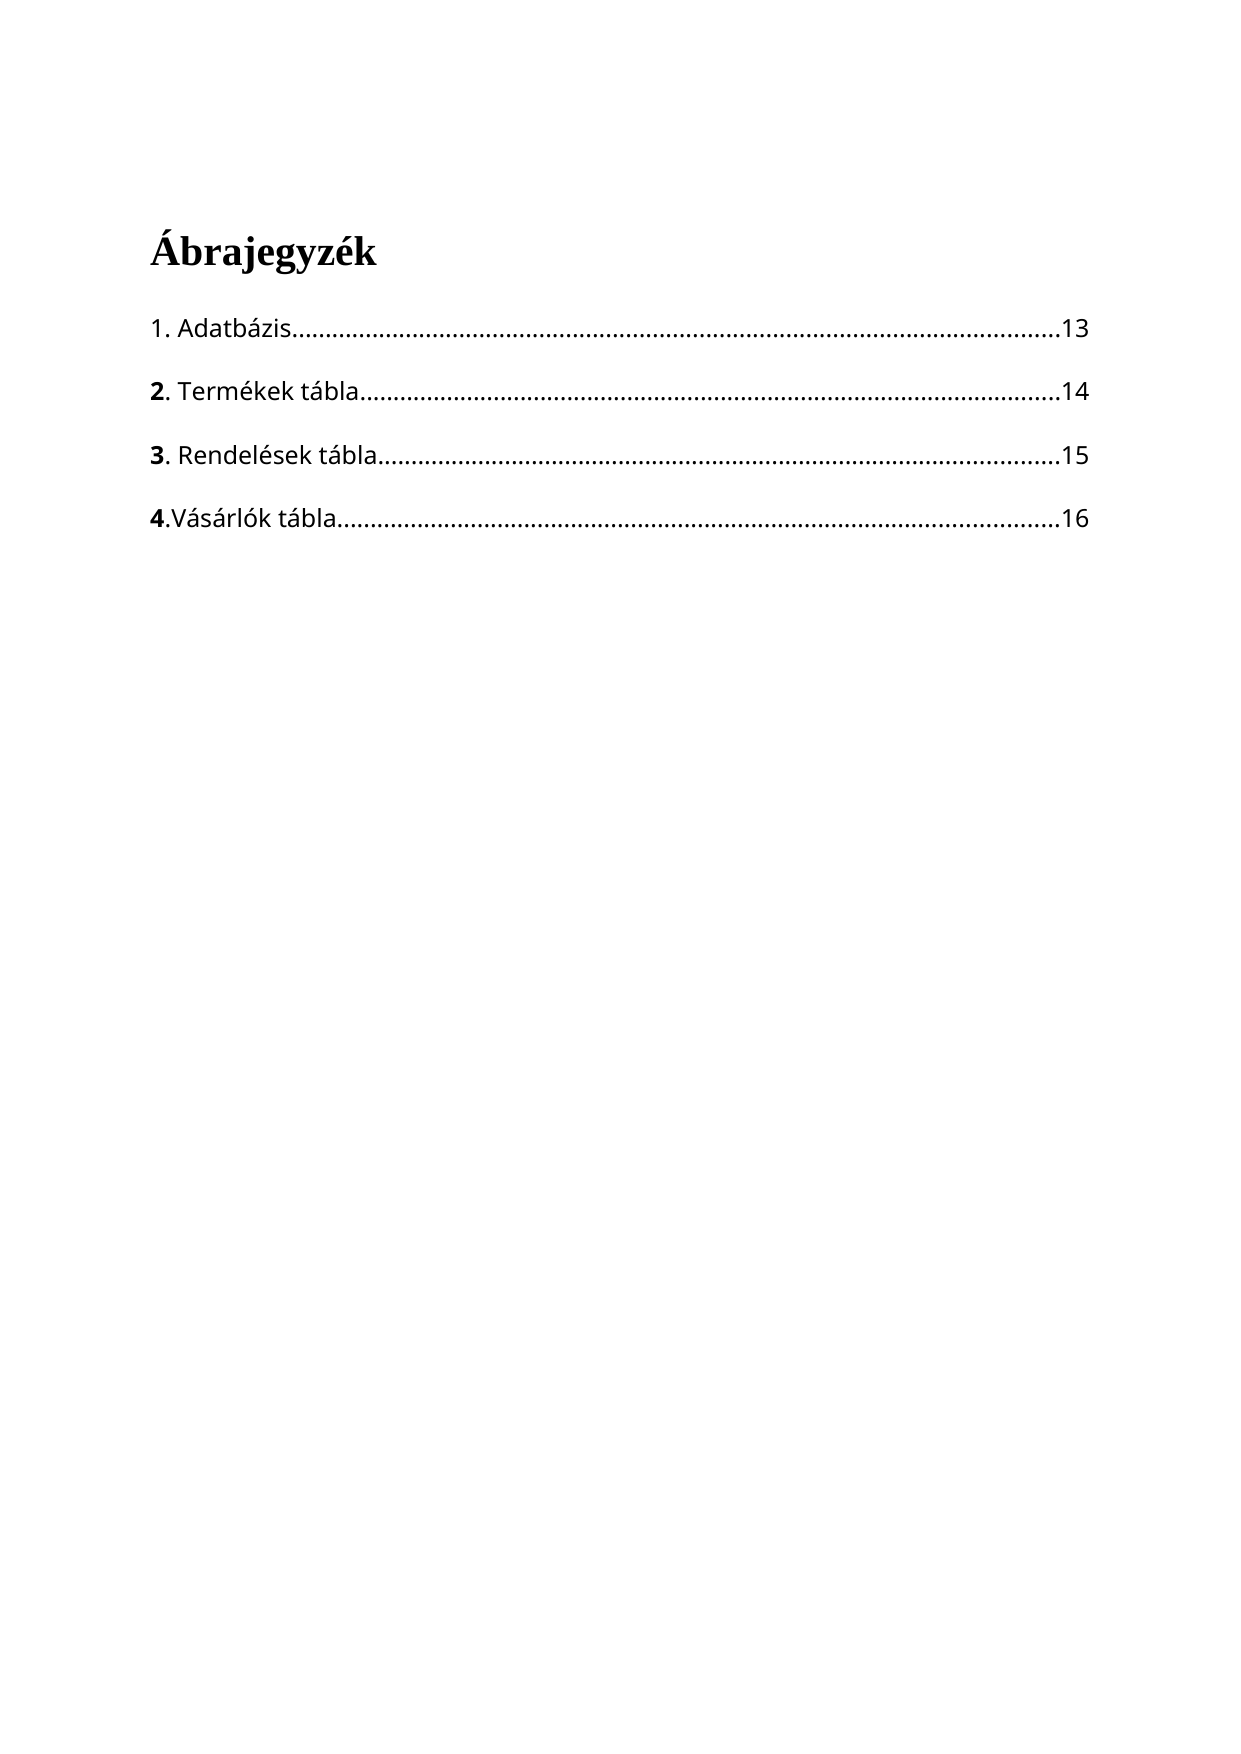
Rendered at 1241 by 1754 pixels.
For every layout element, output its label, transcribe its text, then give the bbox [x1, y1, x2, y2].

text 1. Adatbázis 13 [150, 310, 1090, 344]
subtitle Ábrajegyzék [150, 226, 1090, 274]
text 4.Vásárlók tábla 16 [150, 501, 1090, 535]
text 2. Termékek tábla 14 [150, 374, 1090, 408]
text 3. Rendelések tábla 15 [150, 437, 1090, 472]
